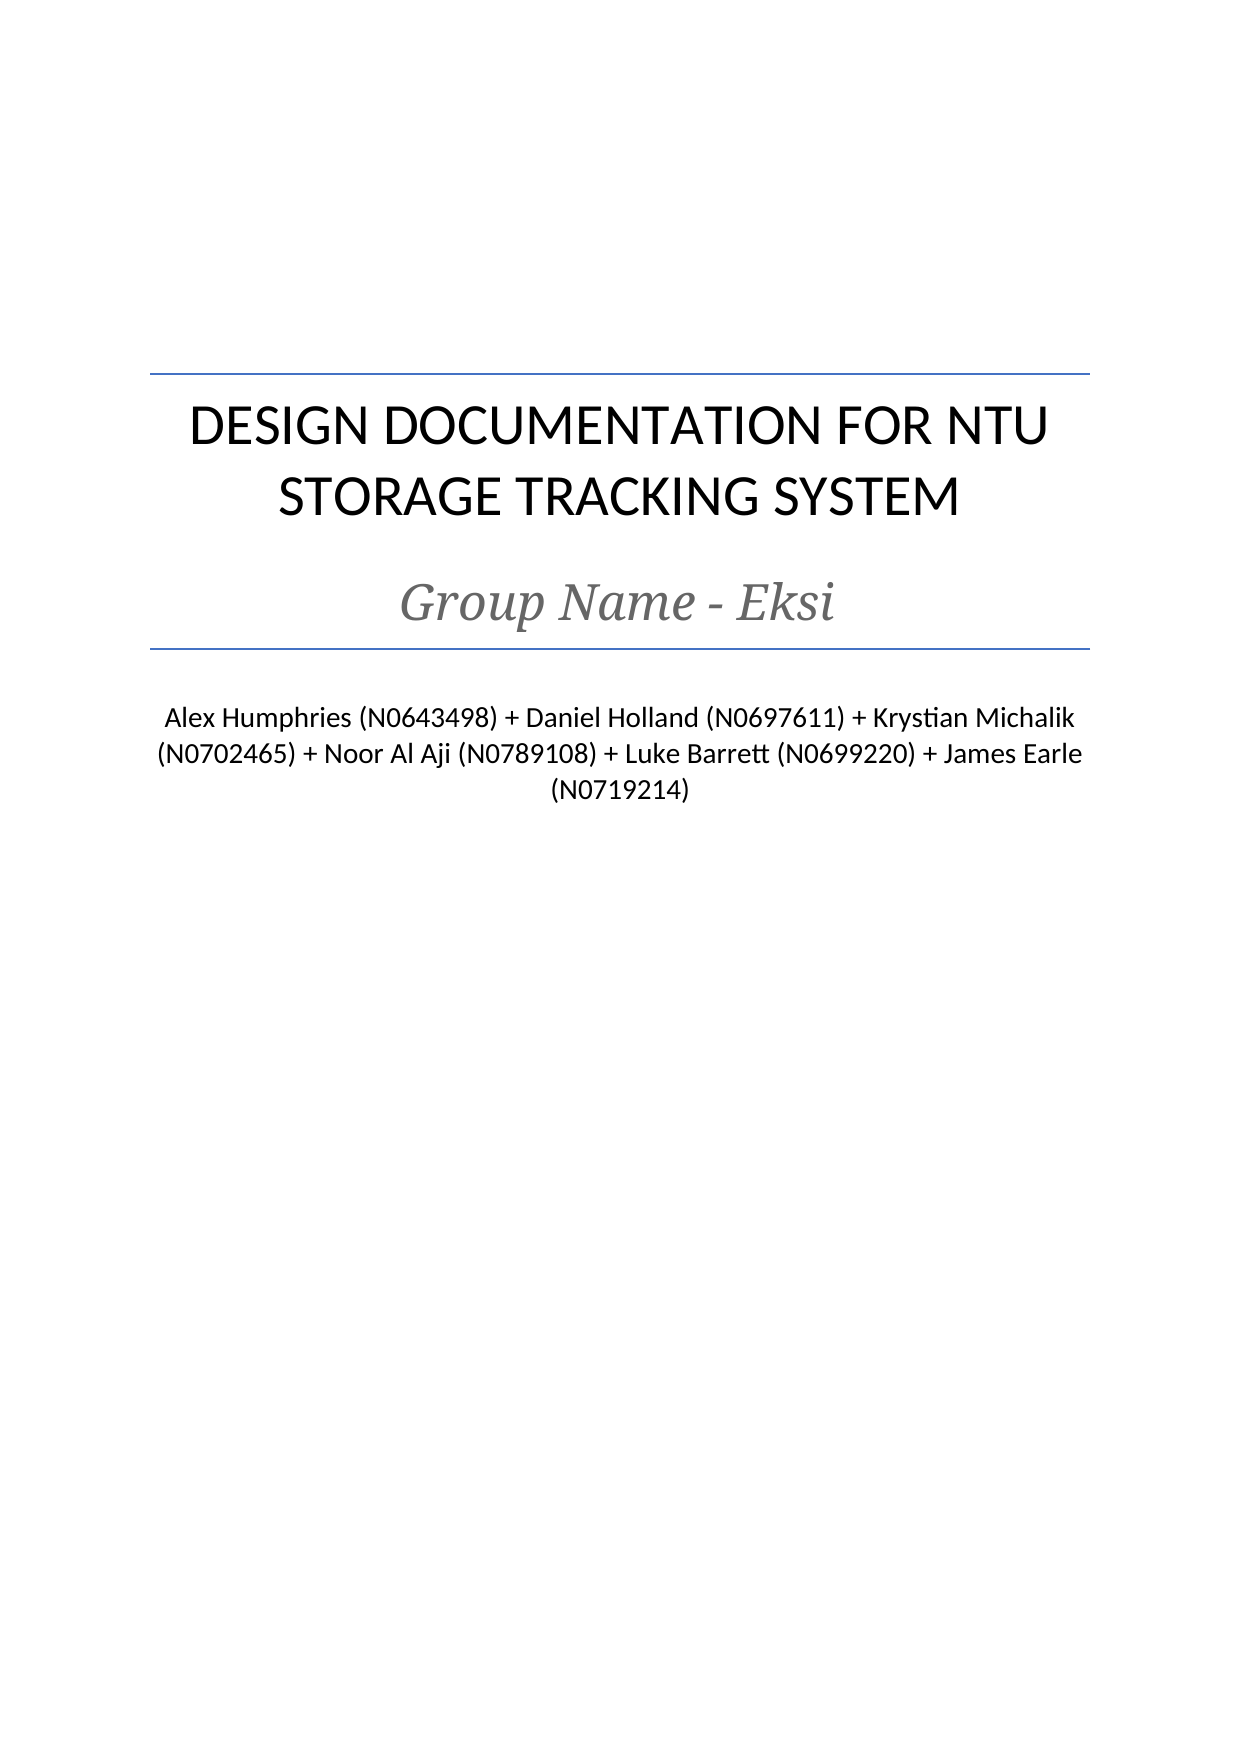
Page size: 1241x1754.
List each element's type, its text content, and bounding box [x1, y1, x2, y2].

subtitle DESIGN DOCUMENTATION FOR NTU STORAGE TRACKING SYSTEM [150, 375, 1090, 530]
text Alex Humphries (N0643498) + Daniel Holland (N0697611) + Krystian Michalik (N0702465) + Noor Al Aji (N0789108) + Luke Barrett (N0699220) + James Earle (N0719214) [150, 699, 1090, 806]
subtitle Group Name - Eksi [150, 553, 1090, 648]
